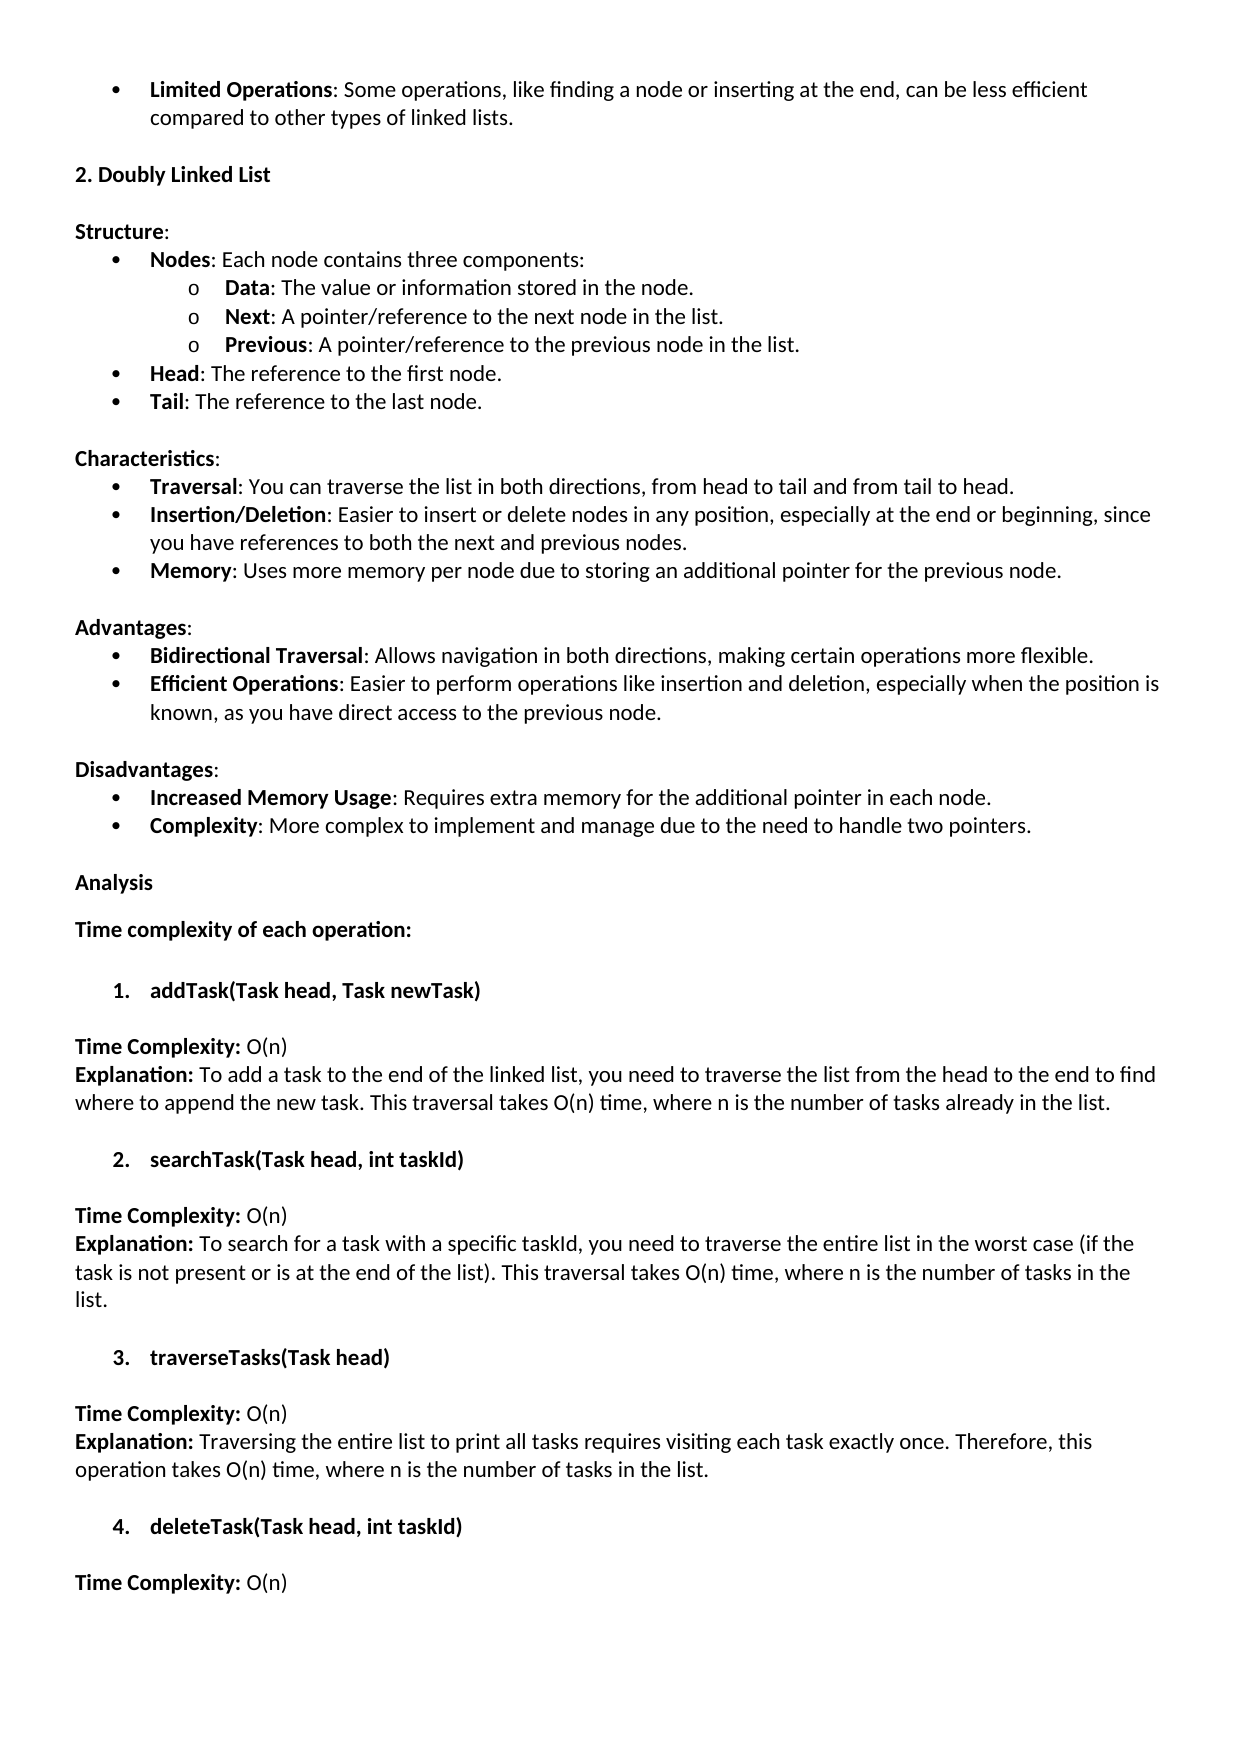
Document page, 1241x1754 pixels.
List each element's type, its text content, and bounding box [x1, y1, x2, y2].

list searchTask(Task head, int taskId) [112, 1146, 1165, 1173]
list deleteTask(Task head, int taskId) [112, 1512, 1165, 1540]
text 2. Doubly Linked List [75, 160, 1165, 188]
list Nodes: Each node contains three components: [112, 245, 1165, 273]
list Previous: A pointer/reference to the previous node in the list. [187, 331, 1165, 359]
text Explanation: To search for a task with a specific taskId, you need to traverse the entire list in the worst case (if the task is not present or is at the end of the list). This traversal takes O(n) time, where n is the number of tasks in the list. [75, 1229, 1165, 1314]
text Time Complexity: O(n) [75, 1568, 1165, 1596]
list Tail: The reference to the last node. [112, 387, 1165, 415]
list traverseTasks(Task head) [112, 1343, 1165, 1371]
list Efficient Operations: Easier to perform operations like insertion and deletion, especially when the position is known, as you have direct access to the previous node. [112, 669, 1165, 726]
list Bidirectional Traversal: Allows navigation in both directions, making certain operations more flexible. [112, 642, 1165, 669]
list Insertion/Deletion: Easier to insert or delete nodes in any position, especially at the end or beginning, since you have references to both the next and previous nodes. [112, 500, 1165, 556]
list Memory: Uses more memory per node due to storing an additional pointer for the previous node. [112, 556, 1165, 584]
list Head: The reference to the first node. [112, 359, 1165, 387]
text Advantages: [75, 613, 1165, 642]
text Time Complexity: O(n) [75, 1032, 1165, 1060]
text Structure: [75, 217, 1165, 245]
text Explanation: To add a task to the end of the linked list, you need to traverse the list from the head to the end to find where to append the new task. This traversal takes O(n) time, where n is the number of tasks already in the list. [75, 1060, 1165, 1116]
text Characteristics: [75, 444, 1165, 472]
list Increased Memory Usage: Requires extra memory for the additional pointer in each node. [112, 783, 1165, 811]
text Explanation: Traversing the entire list to print all tasks requires visiting each task exactly once. Therefore, this operation takes O(n) time, where n is the number of tasks in the list. [75, 1427, 1165, 1483]
list Limited Operations: Some operations, like finding a node or inserting at the end, can be less efficient compared to other types of linked lists. [112, 75, 1165, 131]
text Disadvantages: [75, 755, 1165, 783]
text Analysis [75, 868, 1165, 896]
list Next: A pointer/reference to the next node in the list. [187, 302, 1165, 331]
list Data: The value or information stored in the node. [187, 273, 1165, 302]
list Traversal: You can traverse the list in both directions, from head to tail and from tail to head. [112, 472, 1165, 500]
text Time Complexity: O(n) [75, 1202, 1165, 1229]
text Time complexity of each operation: [75, 915, 1165, 943]
list Complexity: More complex to implement and manage due to the need to handle two pointers. [112, 811, 1165, 839]
text Time Complexity: O(n) [75, 1399, 1165, 1427]
list addTask(Task head, Task newTask) [112, 976, 1165, 1004]
